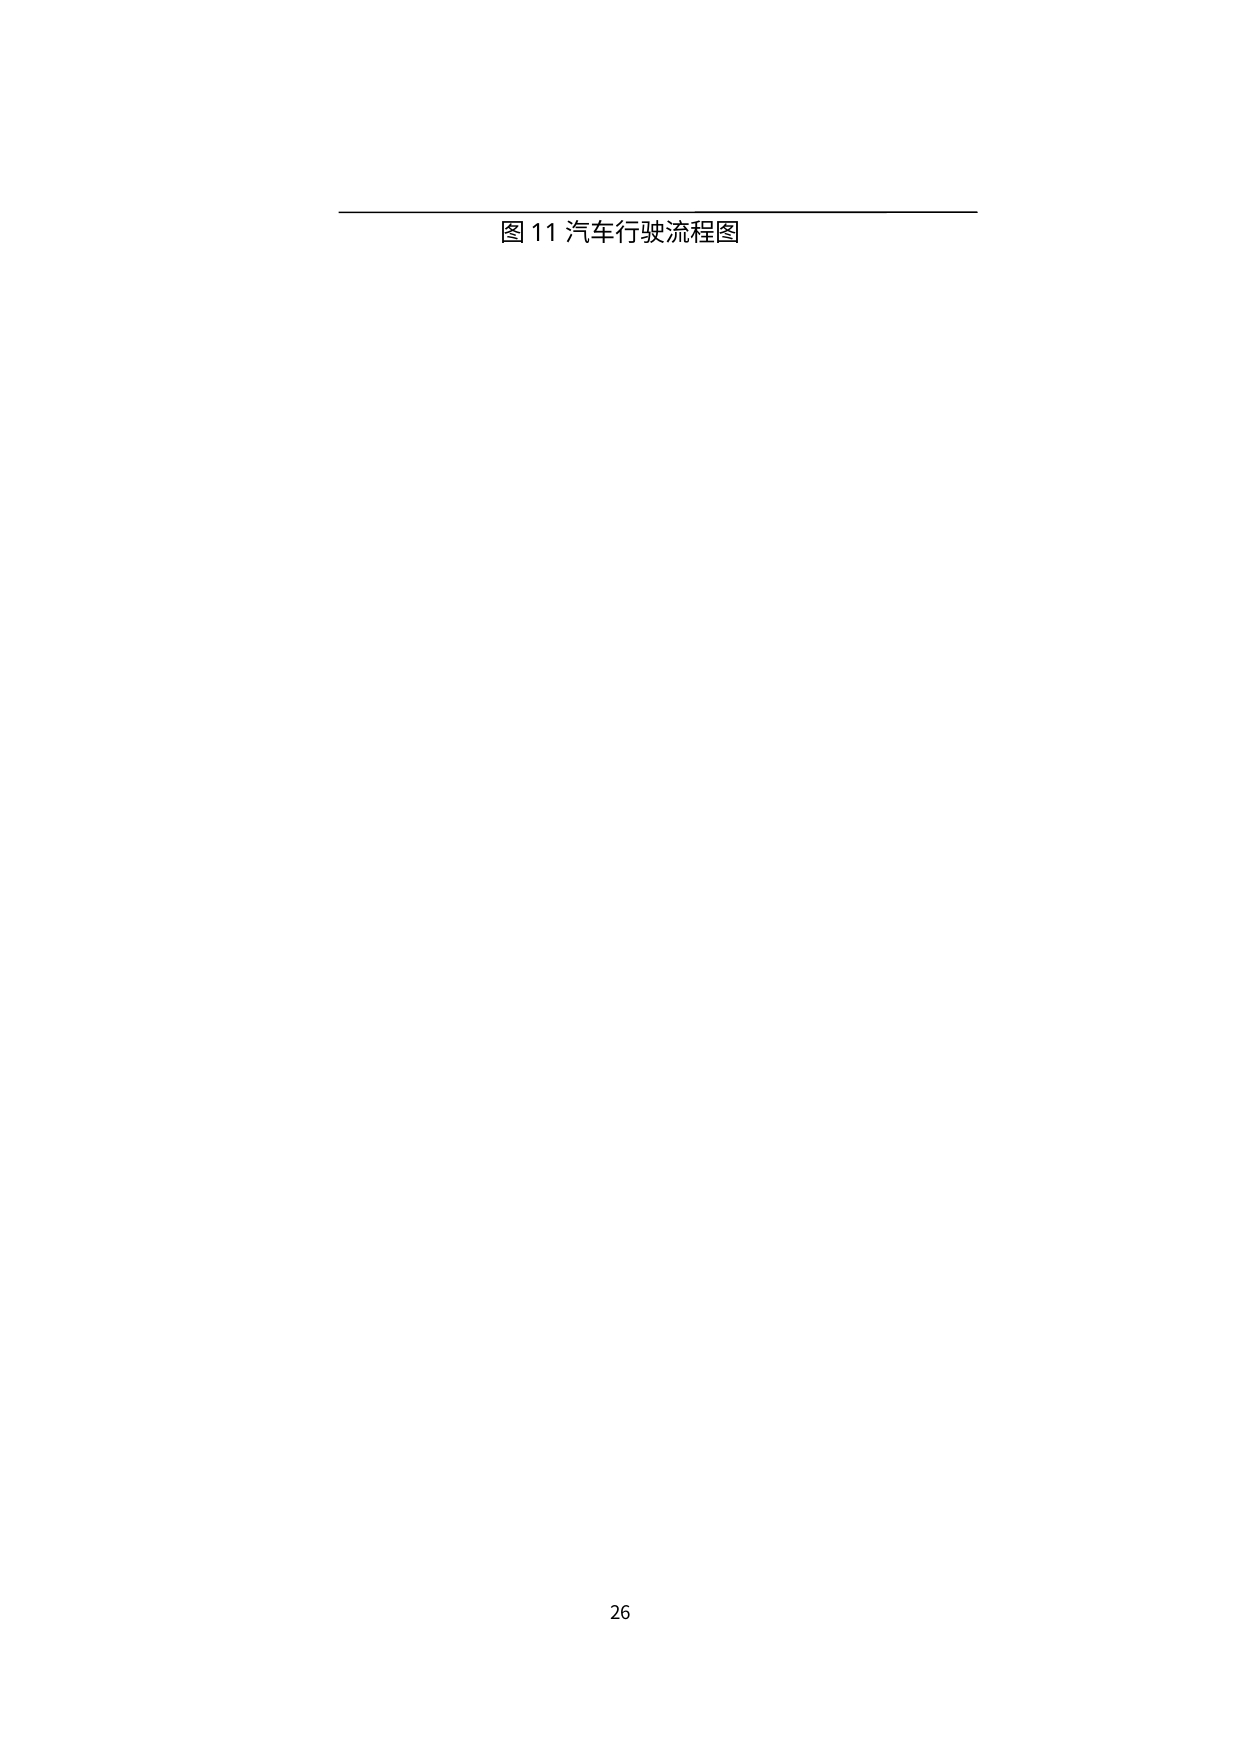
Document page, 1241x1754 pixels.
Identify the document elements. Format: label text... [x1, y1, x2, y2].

text 图11 汽车行驶流程图 [187, 213, 1053, 249]
